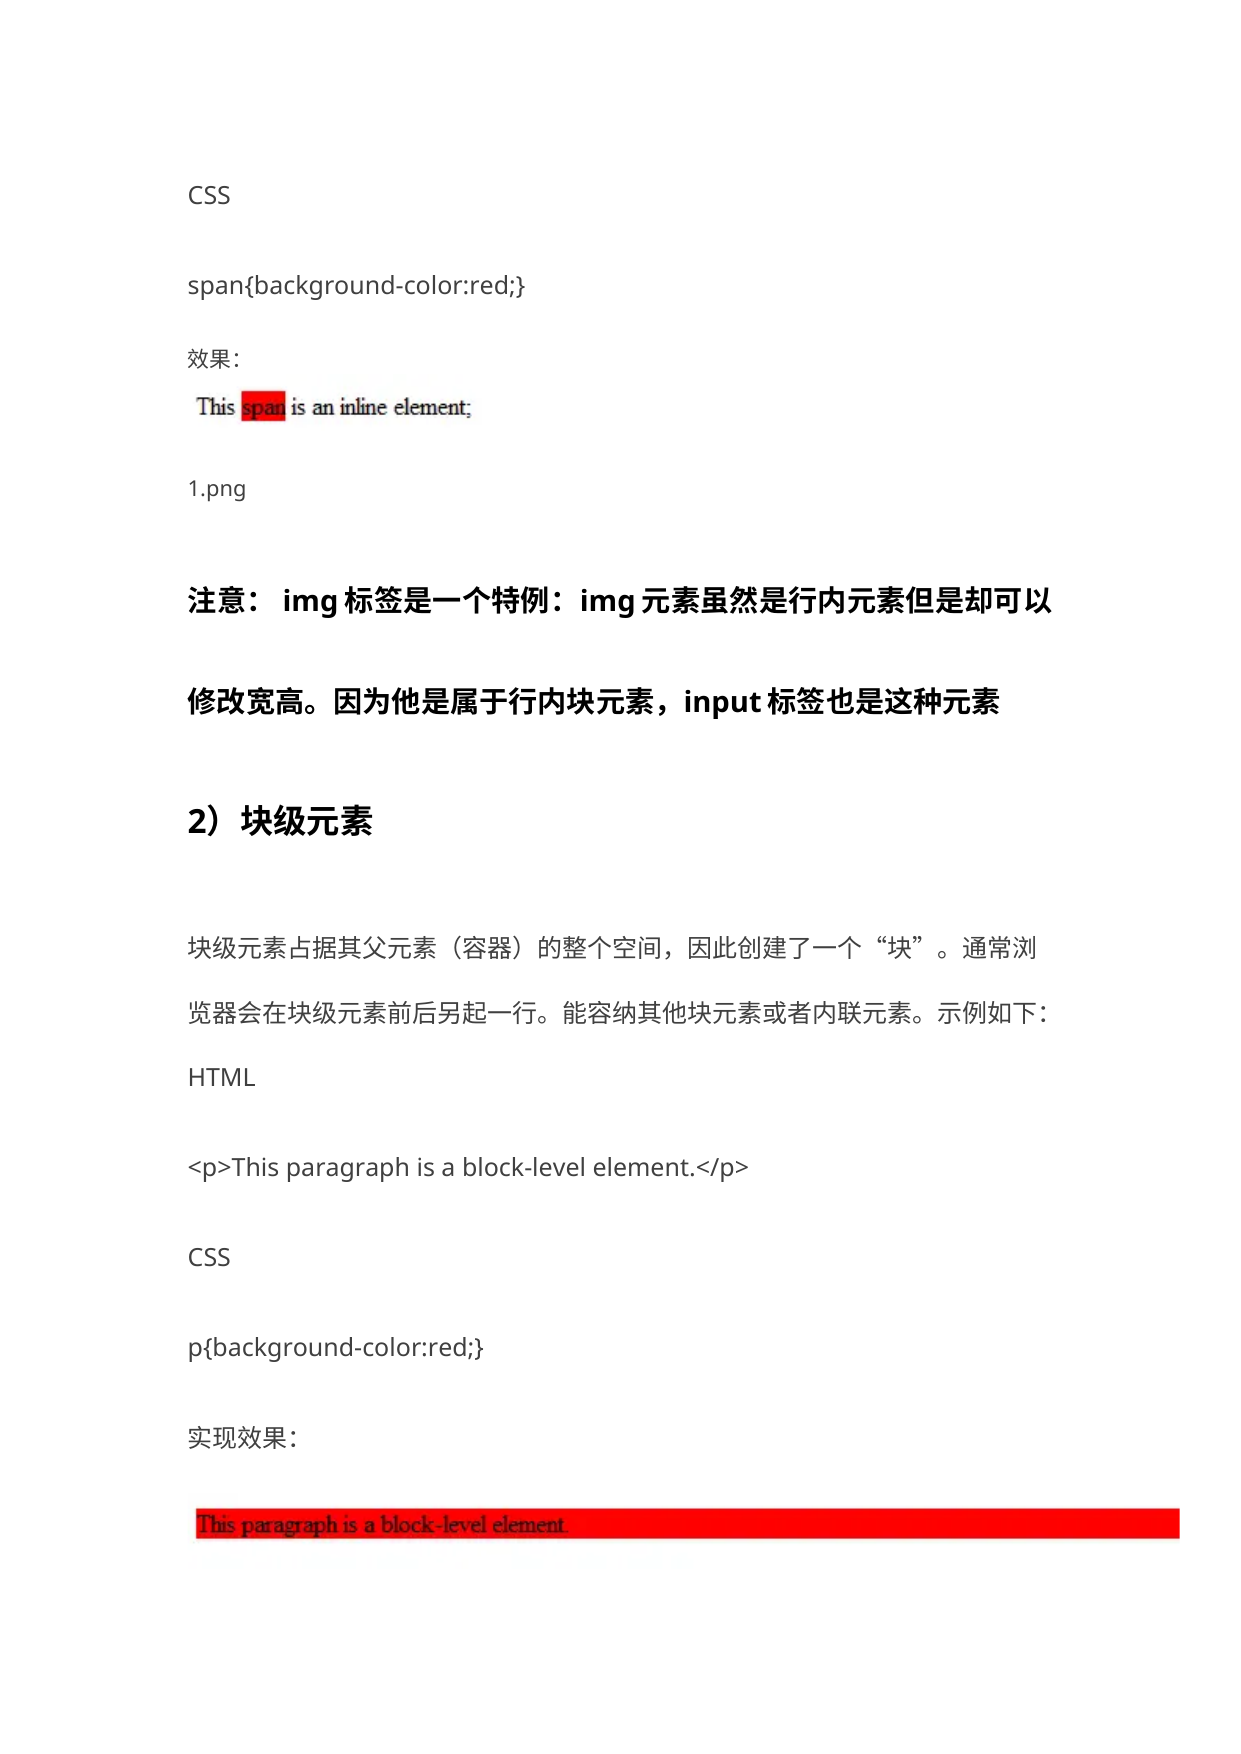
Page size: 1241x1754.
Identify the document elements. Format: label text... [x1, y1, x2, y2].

subtitle 2）块级元素 [187, 786, 1053, 851]
text 效果： [187, 342, 1053, 374]
text 块级元素占据其父元素（容器）的整个空间，因此创建了一个“块”。通常浏览器会在块级元素前后另起一行。能容纳其他块元素或者内联元素。示例如下： HTML [187, 914, 1053, 1109]
text 1.png [187, 472, 1053, 504]
subtitle 注意： img标签是一个特例：img元素虽然是行内元素但是却可以修改宽高。因为他是属于行内块元素，input标签也是这种元素 [187, 566, 1053, 732]
text span{background-color:red;} [187, 252, 1053, 317]
text CSS [187, 1224, 1053, 1289]
text 实现效果： [187, 1404, 1053, 1469]
text CSS [187, 162, 1053, 227]
text <p>This paragraph is a block-level element.</p> [187, 1134, 1053, 1199]
text p{background-color:red;} [187, 1314, 1053, 1379]
